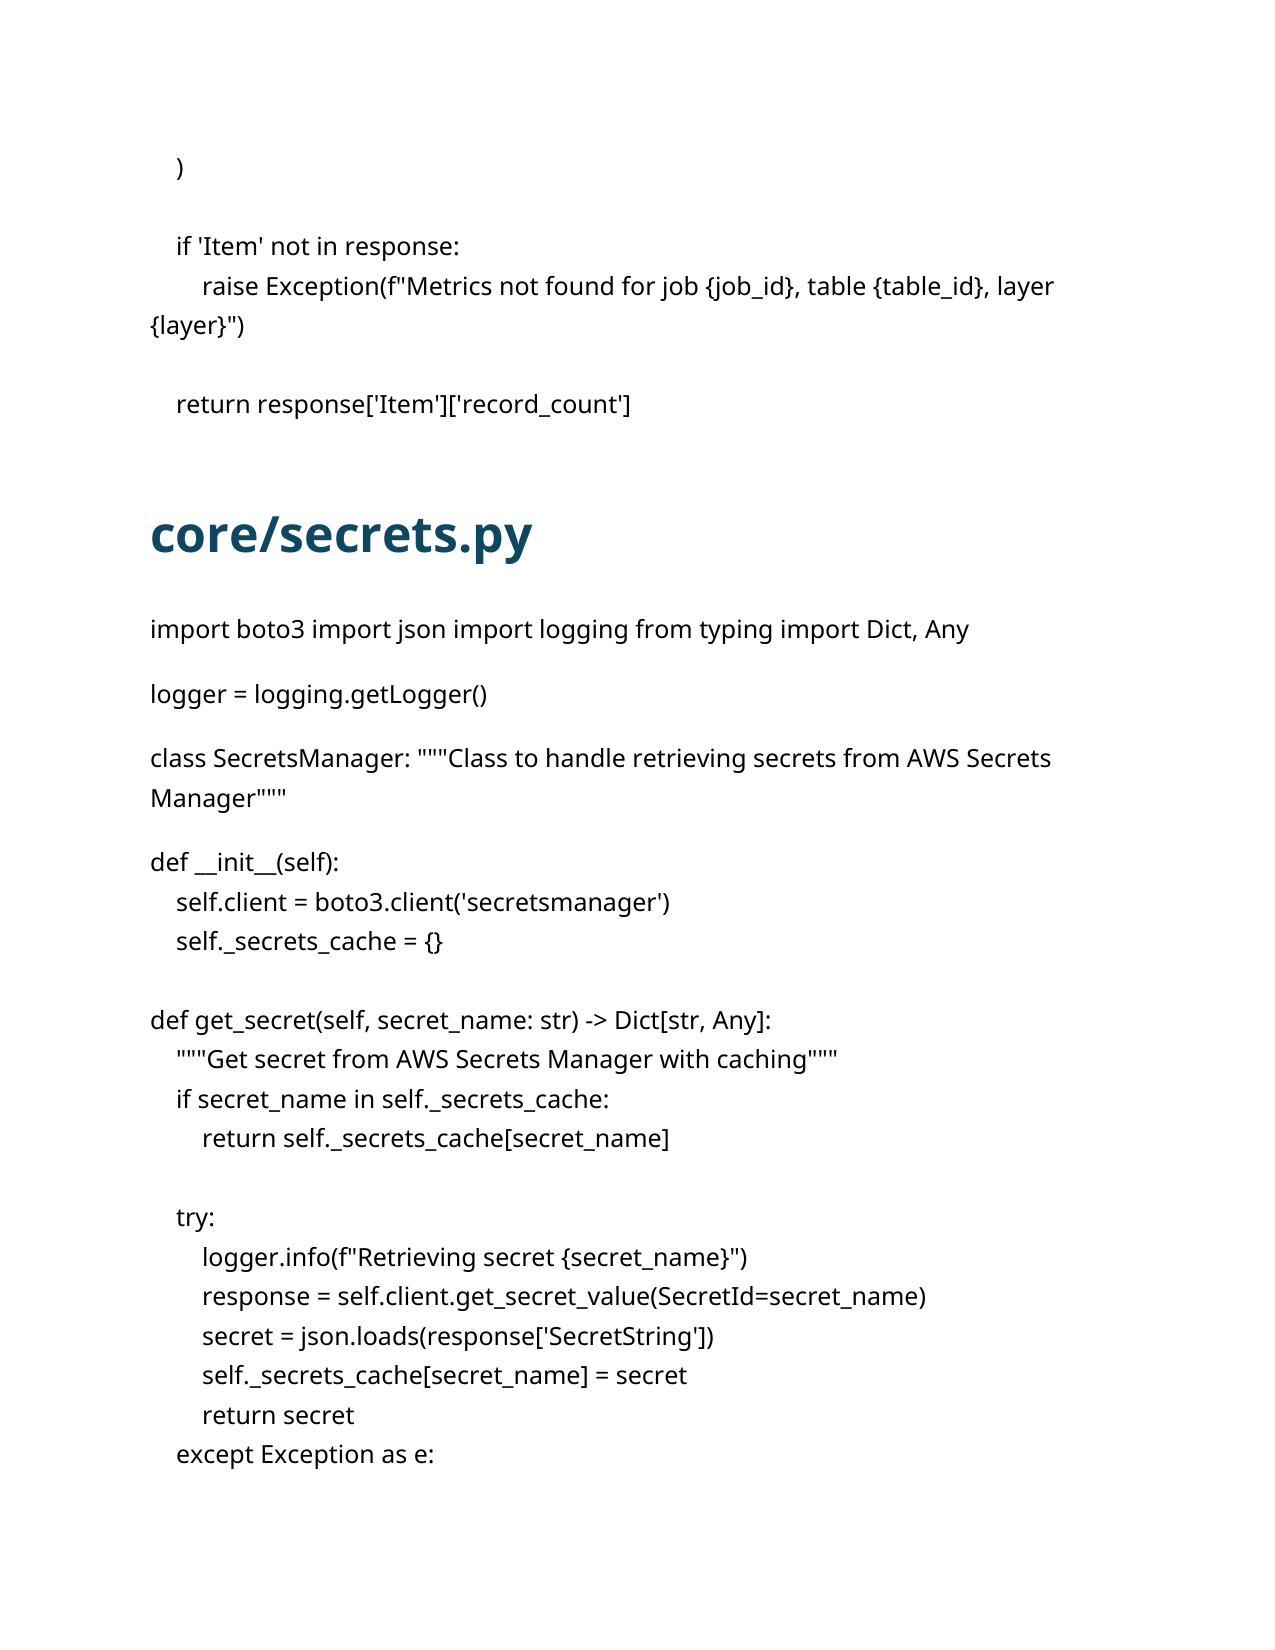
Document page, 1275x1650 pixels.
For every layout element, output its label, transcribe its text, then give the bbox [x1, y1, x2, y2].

text class SecretsManager: """Class to handle retrieving secrets from AWS Secrets Manager""" [150, 741, 1125, 814]
text import boto3 import json import logging from typing import Dict, Any [150, 612, 1125, 646]
text logger = logging.getLogger() [150, 676, 1125, 710]
subtitle core/secrets.py [150, 499, 1125, 567]
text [150, 150, 1125, 460]
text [150, 845, 1125, 1471]
